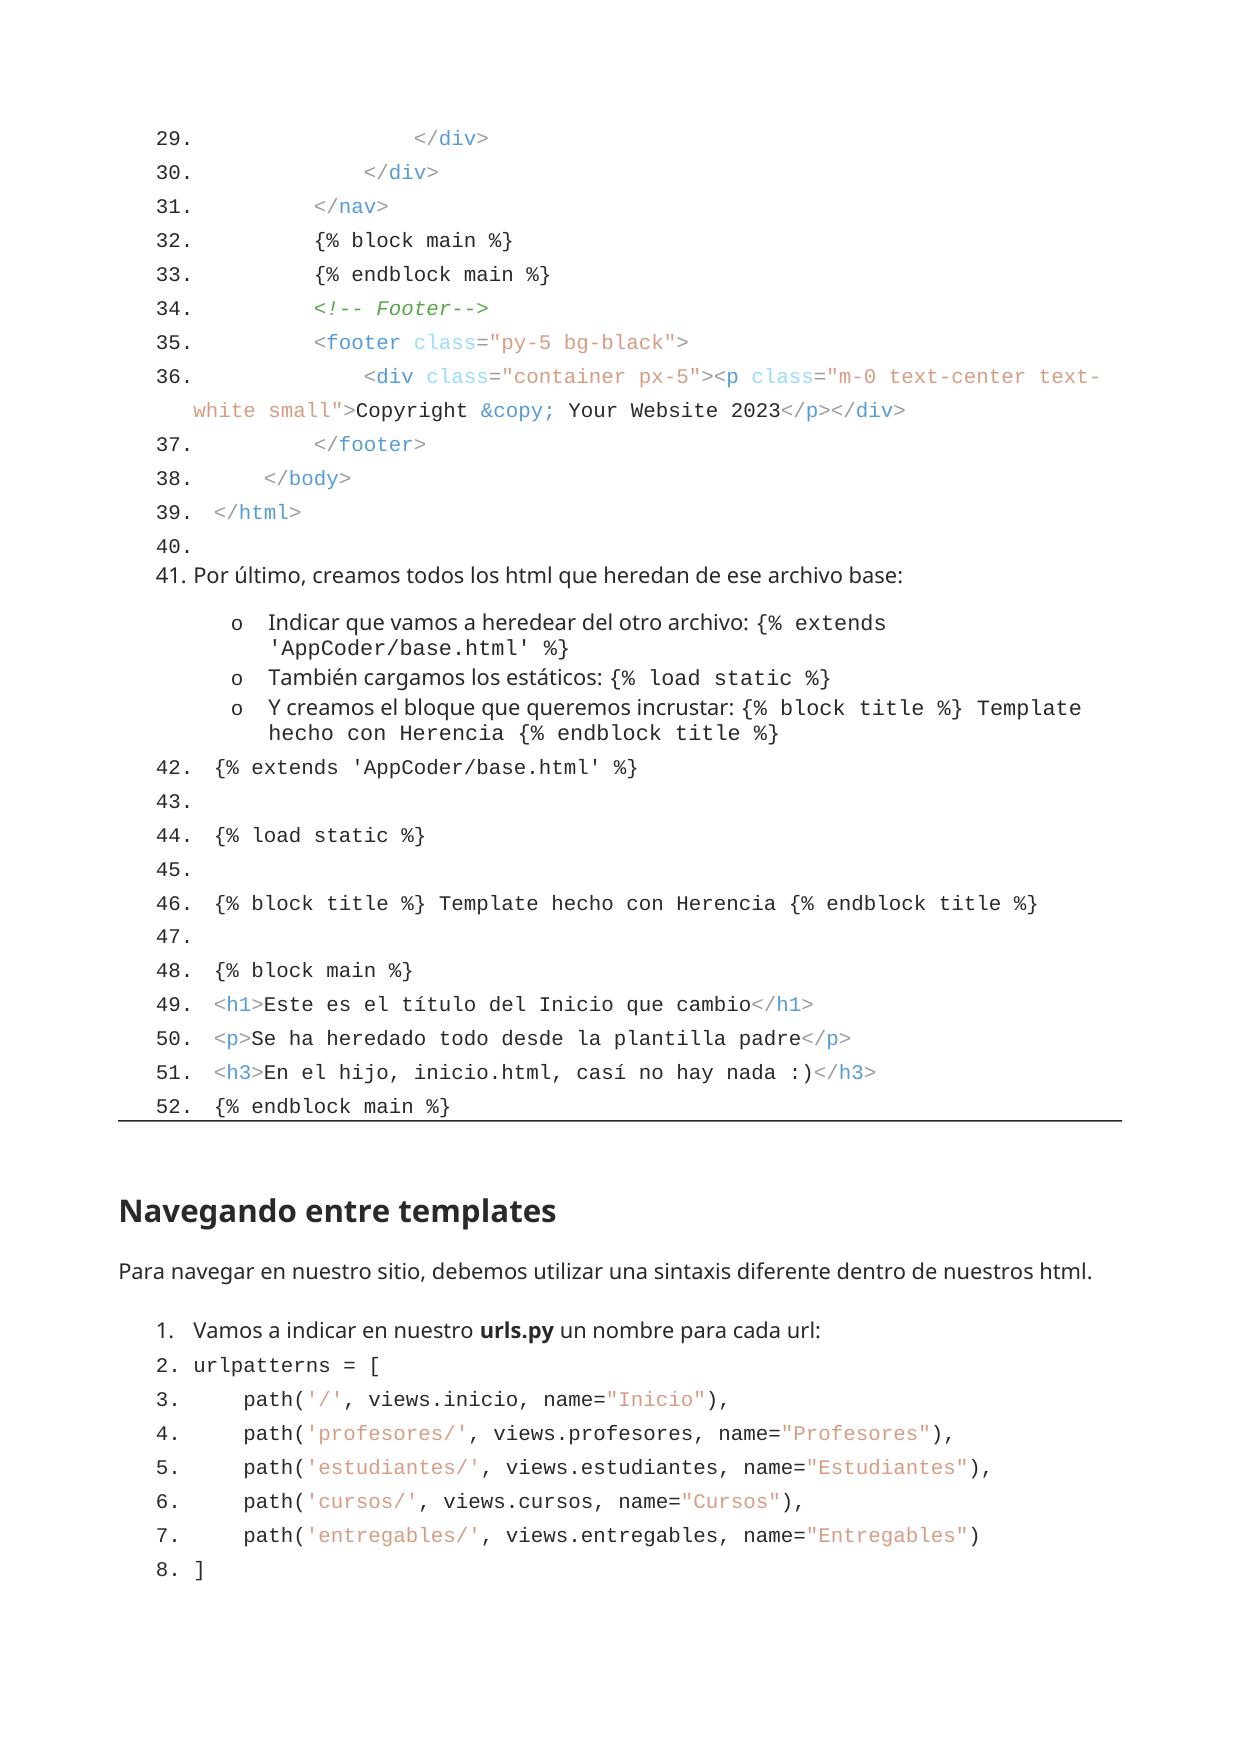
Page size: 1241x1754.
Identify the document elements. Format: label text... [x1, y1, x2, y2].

list {% endblock main %} [156, 1086, 1122, 1120]
list path('estudiantes/', views.estudiantes, name="Estudiantes"), [156, 1447, 1122, 1481]
list También cargamos los estáticos: {% load static %} [231, 662, 1122, 692]
list Por último, creamos todos los html que heredan de ese archivo base: [156, 559, 1122, 589]
list path('entregables/', views.entregables, name="Entregables") [156, 1515, 1122, 1549]
list Indicar que vamos a heredear del otro archivo: {% extends 'AppCoder/base.html' %} [231, 607, 1122, 662]
list path('cursos/', views.cursos, name="Cursos"), [156, 1481, 1122, 1515]
list </nav> [156, 186, 1122, 220]
list {% extends 'AppCoder/base.html' %} [156, 746, 1122, 780]
list path('/', views.inicio, name="Inicio"), [156, 1379, 1122, 1413]
list <h1>Este es el título del Inicio que cambio</h1> [156, 984, 1122, 1018]
list </div> [156, 152, 1122, 186]
list {% block title %} Template hecho con Herencia {% endblock title %} [156, 882, 1122, 916]
list {% endblock main %} [156, 254, 1122, 288]
list urlpatterns = [ [156, 1345, 1122, 1379]
list <p>Se ha heredado todo desde la plantilla padre</p> [156, 1018, 1122, 1052]
text Para navegar en nuestro sitio, debemos utilizar una sintaxis diferente dentro de nuestros html. [118, 1256, 1122, 1286]
list <!-- Footer--> [156, 288, 1122, 322]
list <h3>En el hijo, inicio.html, casí no hay nada :)</h3> [156, 1052, 1122, 1086]
list </body> [156, 458, 1122, 492]
list {% block main %} [156, 220, 1122, 254]
list Vamos a indicar en nuestro urls.py un nombre para cada url: [156, 1315, 1122, 1345]
list path('profesores/', views.profesores, name="Profesores"), [156, 1413, 1122, 1447]
list </footer> [156, 424, 1122, 458]
list Y creamos el bloque que queremos incrustar: {% block title %} Template hecho con Herencia {% endblock title %} [231, 692, 1122, 746]
list {% block main %} [156, 950, 1122, 984]
list {% load static %} [156, 814, 1122, 848]
list </div> [156, 118, 1122, 152]
list ] [156, 1549, 1122, 1583]
list </html> [156, 492, 1122, 526]
list <footer class="py-5 bg-black"> [156, 322, 1122, 356]
text Navegando entre templates [118, 1189, 1122, 1231]
list <div class="container px-5"><p class="m-0 text-center text-white small">Copyright &copy; Your Website 2023</p></div> [156, 356, 1122, 424]
